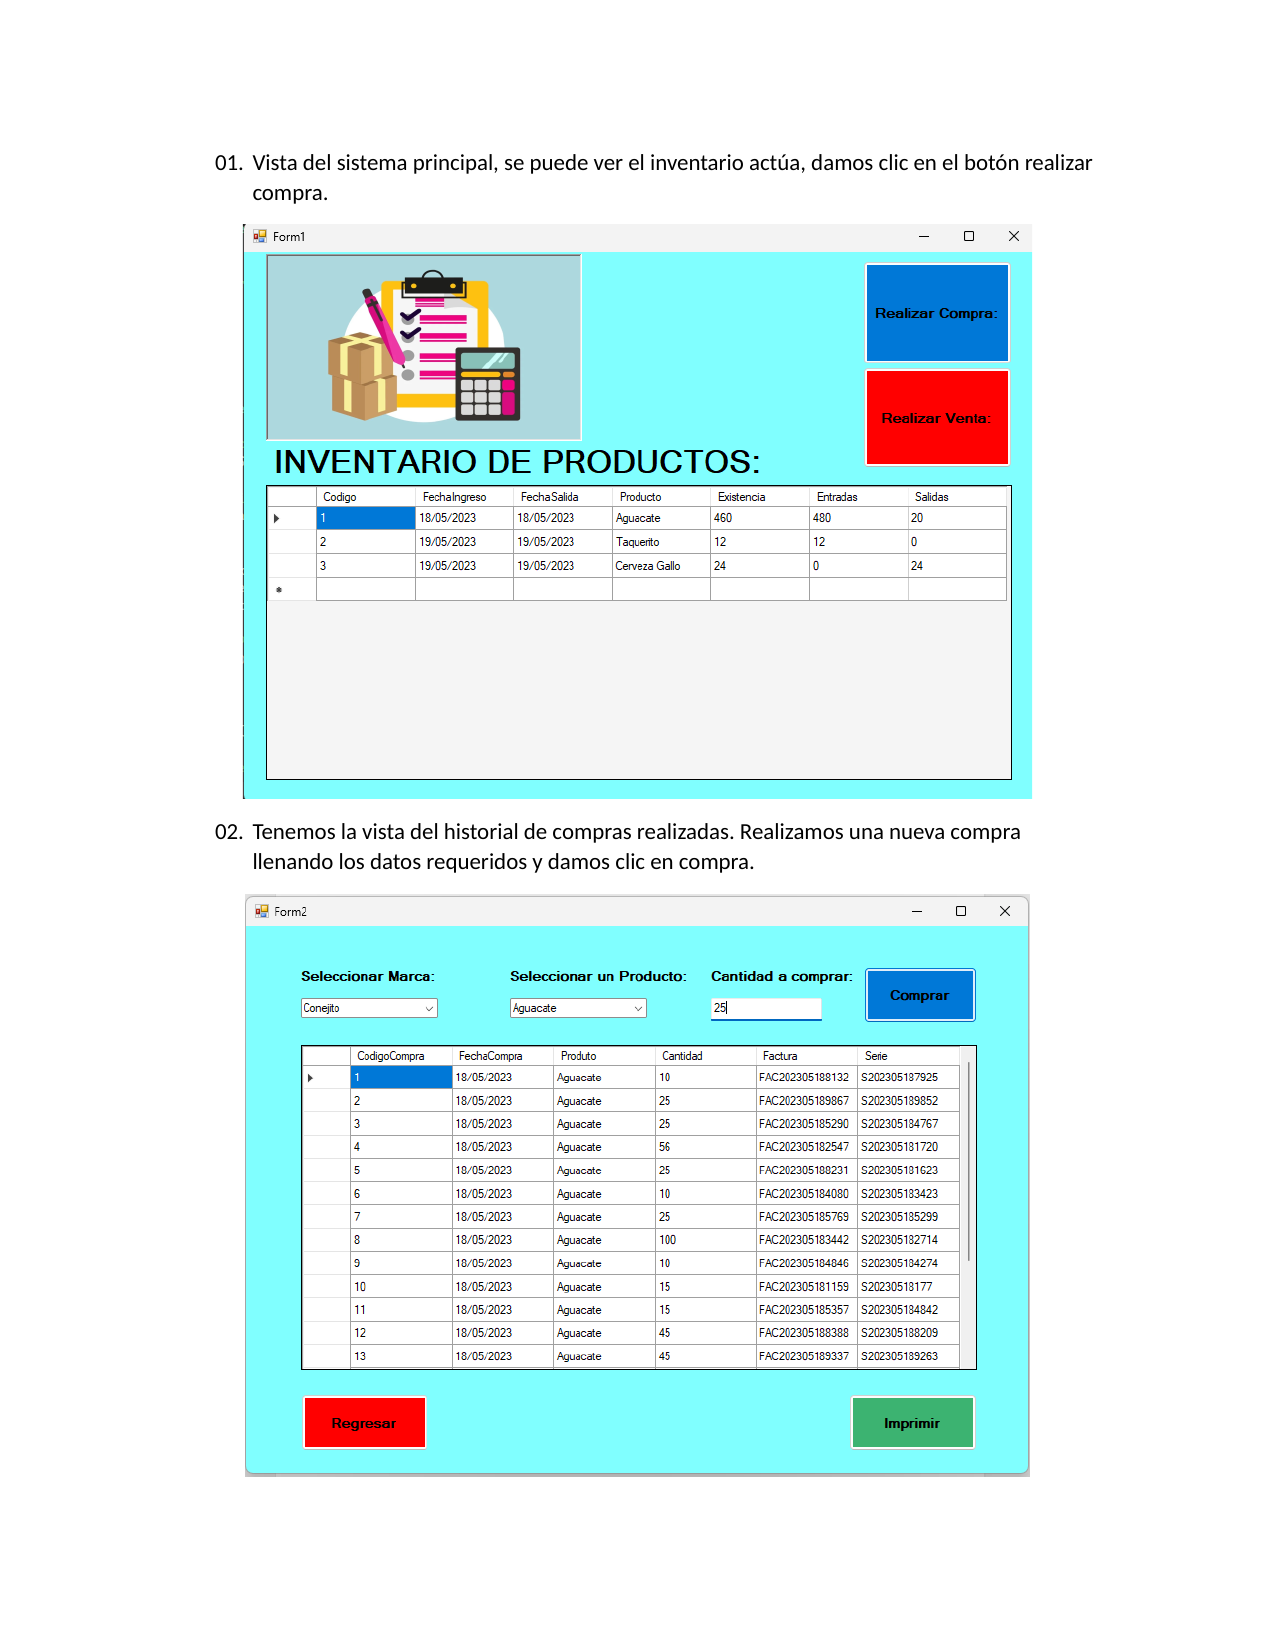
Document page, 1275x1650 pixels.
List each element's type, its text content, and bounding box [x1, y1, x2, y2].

picture [245, 894, 1030, 1477]
list Vista del sistema principal, se puede ver el inventario actúa, damos clic en el botón realizar compra. [215, 148, 1098, 206]
picture [242, 224, 1033, 799]
list Tenemos la vista del historial de compras realizadas. Realizamos una nueva compra llenando los datos requeridos y damos clic en compra. [215, 817, 1098, 875]
